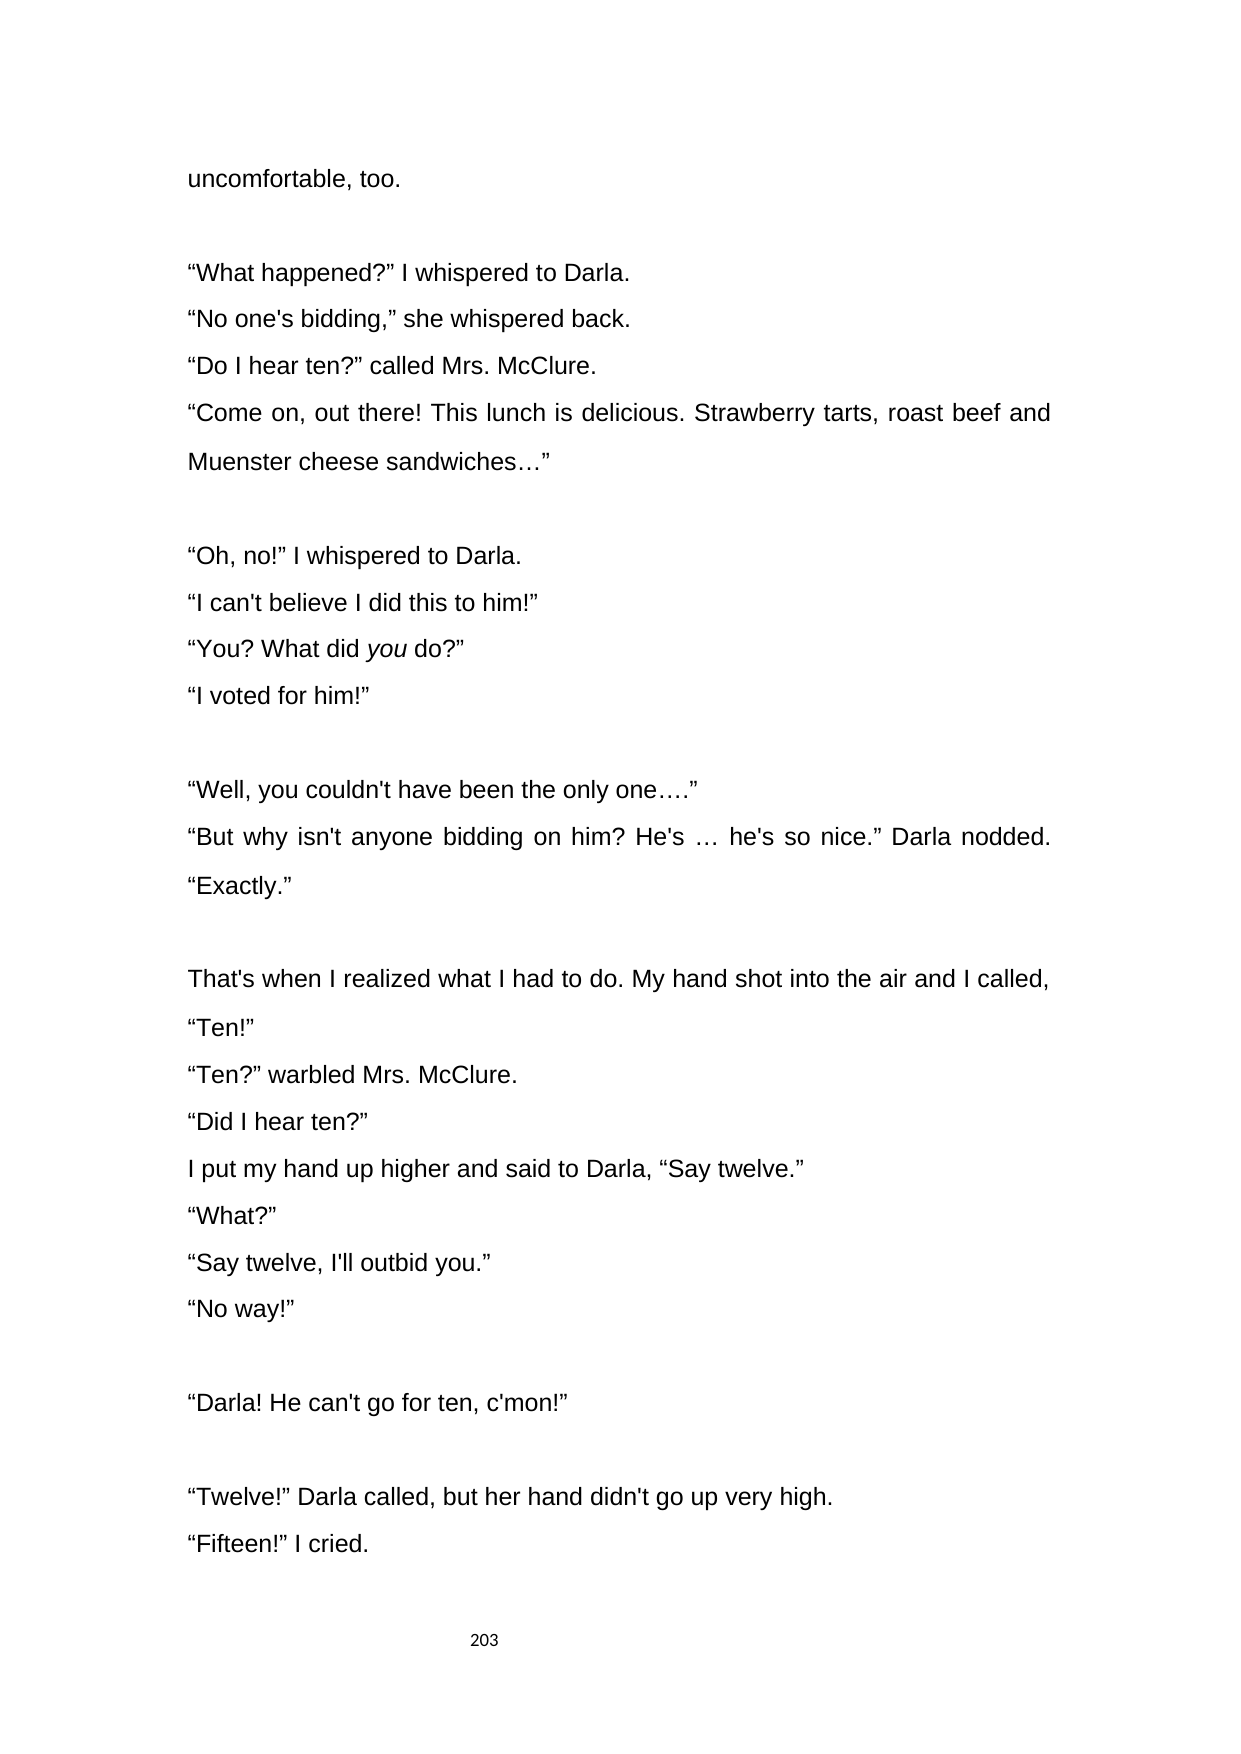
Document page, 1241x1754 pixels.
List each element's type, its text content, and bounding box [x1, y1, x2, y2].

text That's when I realized what I had to do. My hand shot into the air and I called, “Ten!” [187, 963, 1053, 1044]
text “Did I hear ten?” [187, 1105, 1053, 1138]
text “What happened?” I whispered to Darla. [187, 256, 1053, 288]
text “Say twelve, I'll outbid you.” [187, 1246, 1053, 1278]
text “But why isn't anyone bidding on him? He's … he's so nice.” Darla nodded. “Exactly.” [187, 820, 1053, 901]
text “You? What did you do?” [187, 633, 1053, 665]
text “No one's bidding,” she whispered back. [187, 303, 1053, 335]
text “Oh, no!” I whispered to Darla. [187, 539, 1053, 571]
text “Ten?” warbled Mrs. McClure. [187, 1058, 1053, 1091]
text “Darla! He can't go for ten, c'mon!” [187, 1386, 1053, 1419]
text “Well, you couldn't have been the only one….” [187, 773, 1053, 806]
text “I voted for him!” [187, 679, 1053, 712]
text “No way!” [187, 1293, 1053, 1325]
text “Twelve!” Darla called, but her hand didn't go up very high. [187, 1480, 1053, 1513]
text “What?” [187, 1199, 1053, 1231]
text “I can't believe I did this to him!” [187, 586, 1053, 618]
text I put my hand up higher and said to Darla, “Say twelve.” [187, 1152, 1053, 1184]
text “Fifteen!” I cried. [187, 1527, 1053, 1559]
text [187, 162, 1053, 194]
text “Come on, out there! This lunch is delicious. Strawberry tarts, roast beef and Muenster cheese sandwiches…” [187, 396, 1053, 478]
text “Do I hear ten?” called Mrs. McClure. [187, 349, 1053, 382]
